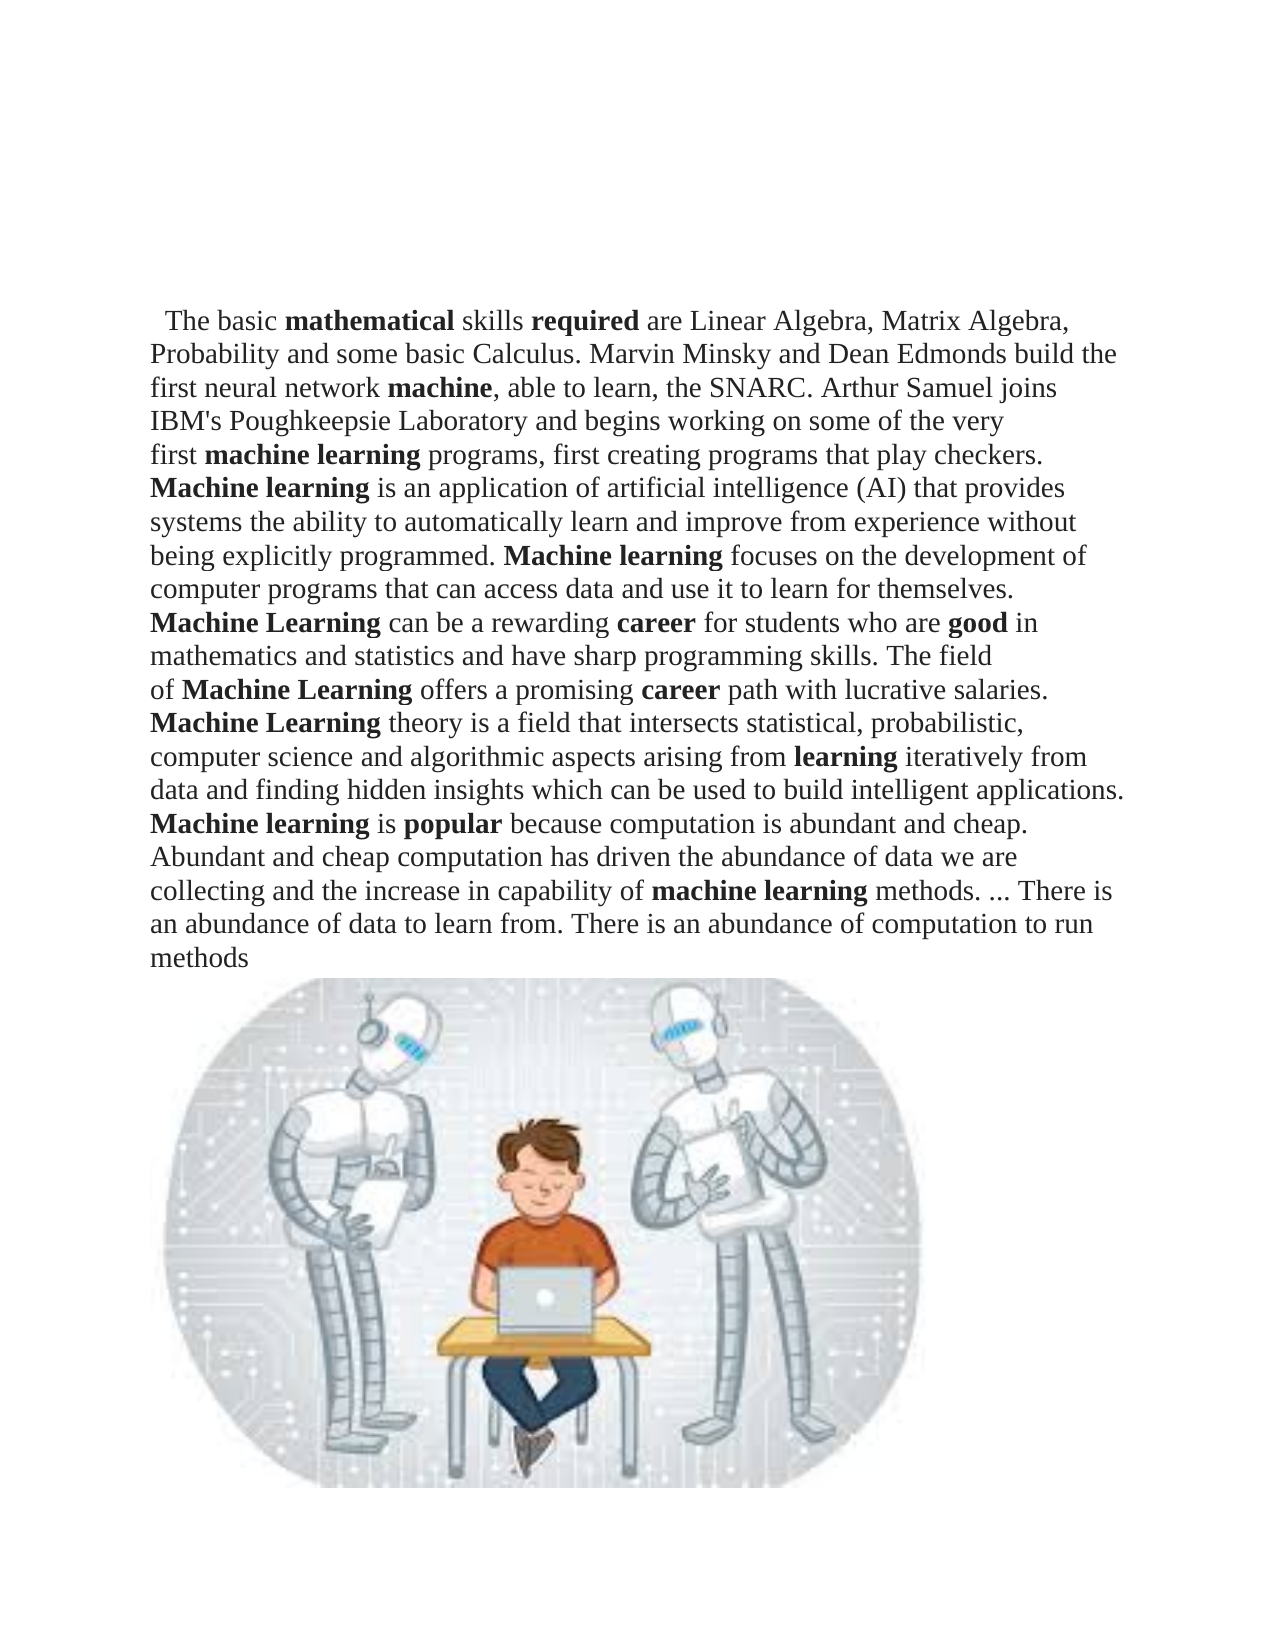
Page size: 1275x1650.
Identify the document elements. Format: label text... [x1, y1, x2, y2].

text The basic mathematical skills required are Linear Algebra, Matrix Algebra, Probability and some basic Calculus. Marvin Minsky and Dean Edmonds build the first neural network machine, able to learn, the SNARC. Arthur Samuel joins IBM's Poughkeepsie Laboratory and begins working on some of the very first machine learning programs, first creating programs that play checkers. Machine learning is an application of artificial intelligence (AI) that provides systems the ability to automatically learn and improve from experience without being explicitly programmed. Machine learning focuses on the development of computer programs that can access data and use it to learn for themselves. Machine Learning can be a rewarding career for students who are good in mathematics and statistics and have sharp programming skills. The field of Machine Learning offers a promising career path with lucrative salaries. Machine Learning theory is a field that intersects statistical, probabilistic, computer science and algorithmic aspects arising from learning iteratively from data and finding hidden insights which can be used to build intelligent applications. Machine learning is popular because computation is abundant and cheap. Abundant and cheap computation has driven the abundance of data we are collecting and the increase in capability of machine learning methods. ... There is an abundance of data to learn from. There is an abundance of computation to run methods [150, 806, 1125, 974]
text The basic mathematical skills required are Linear Algebra, Matrix Algebra, Probability and some basic Calculus. Marvin Minsky and Dean Edmonds build the first neural network machine, able to learn, the SNARC. Arthur Samuel joins IBM's Poughkeepsie Laboratory and begins working on some of the very first machine learning programs, first creating programs that play checkers. Machine learning is an application of artificial intelligence (AI) that provides systems the ability to automatically learn and improve from experience without being explicitly programmed. Machine learning focuses on the development of computer programs that can access data and use it to learn for themselves. Machine Learning can be a rewarding career for students who are good in mathematics and statistics and have sharp programming skills. The field of Machine Learning offers a promising career path with lucrative salaries. Machine Learning theory is a field that intersects statistical, probabilistic, computer science and algorithmic aspects arising from learning iteratively from data and finding hidden insights which can be used to build intelligent applications. Machine learning is popular because computation is abundant and cheap. Abundant and cheap computation has driven the abundance of data we are collecting and the increase in capability of machine learning methods. ... There is an abundance of data to learn from. There is an abundance of computation to run methods [150, 303, 1125, 773]
picture [150, 978, 934, 1488]
